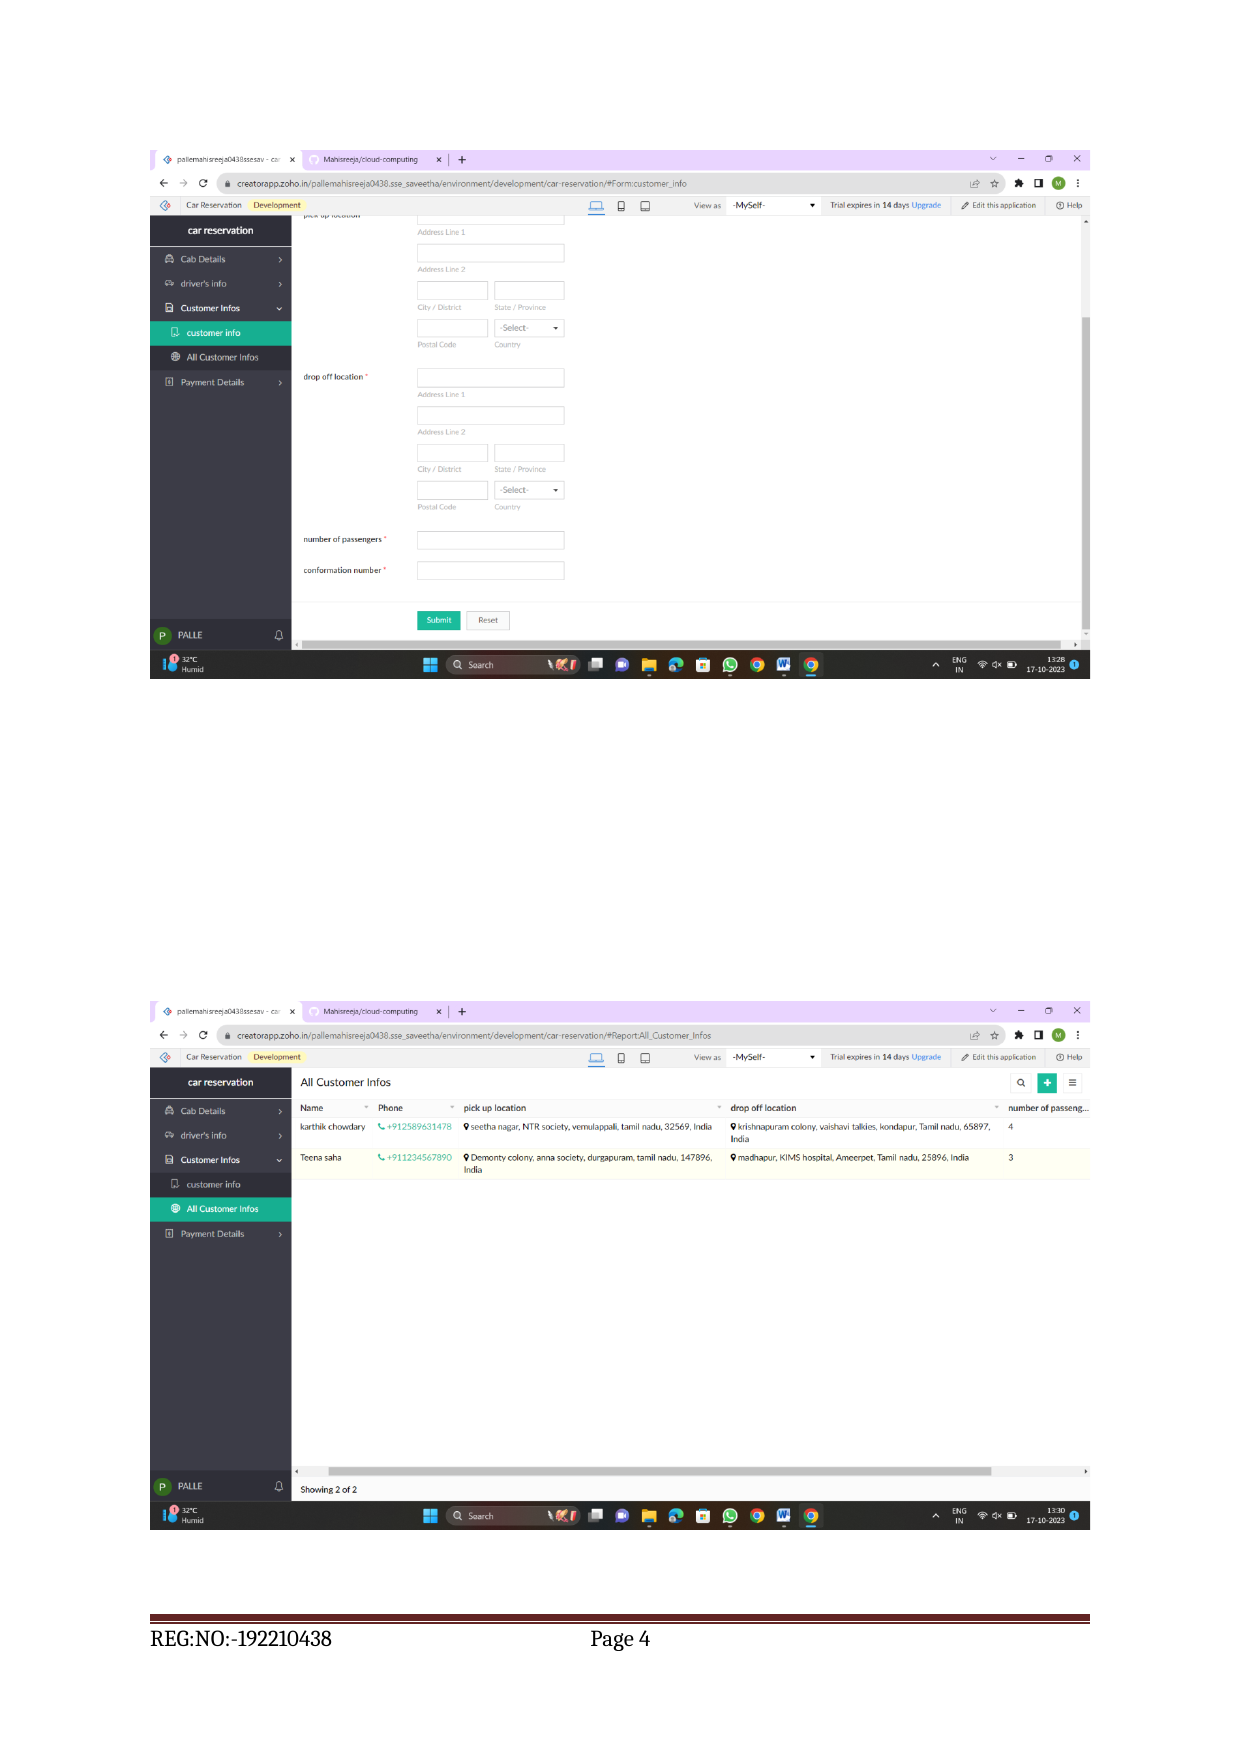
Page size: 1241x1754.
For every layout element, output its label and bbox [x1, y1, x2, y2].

picture [150, 1001, 1091, 1530]
picture [150, 150, 1091, 679]
